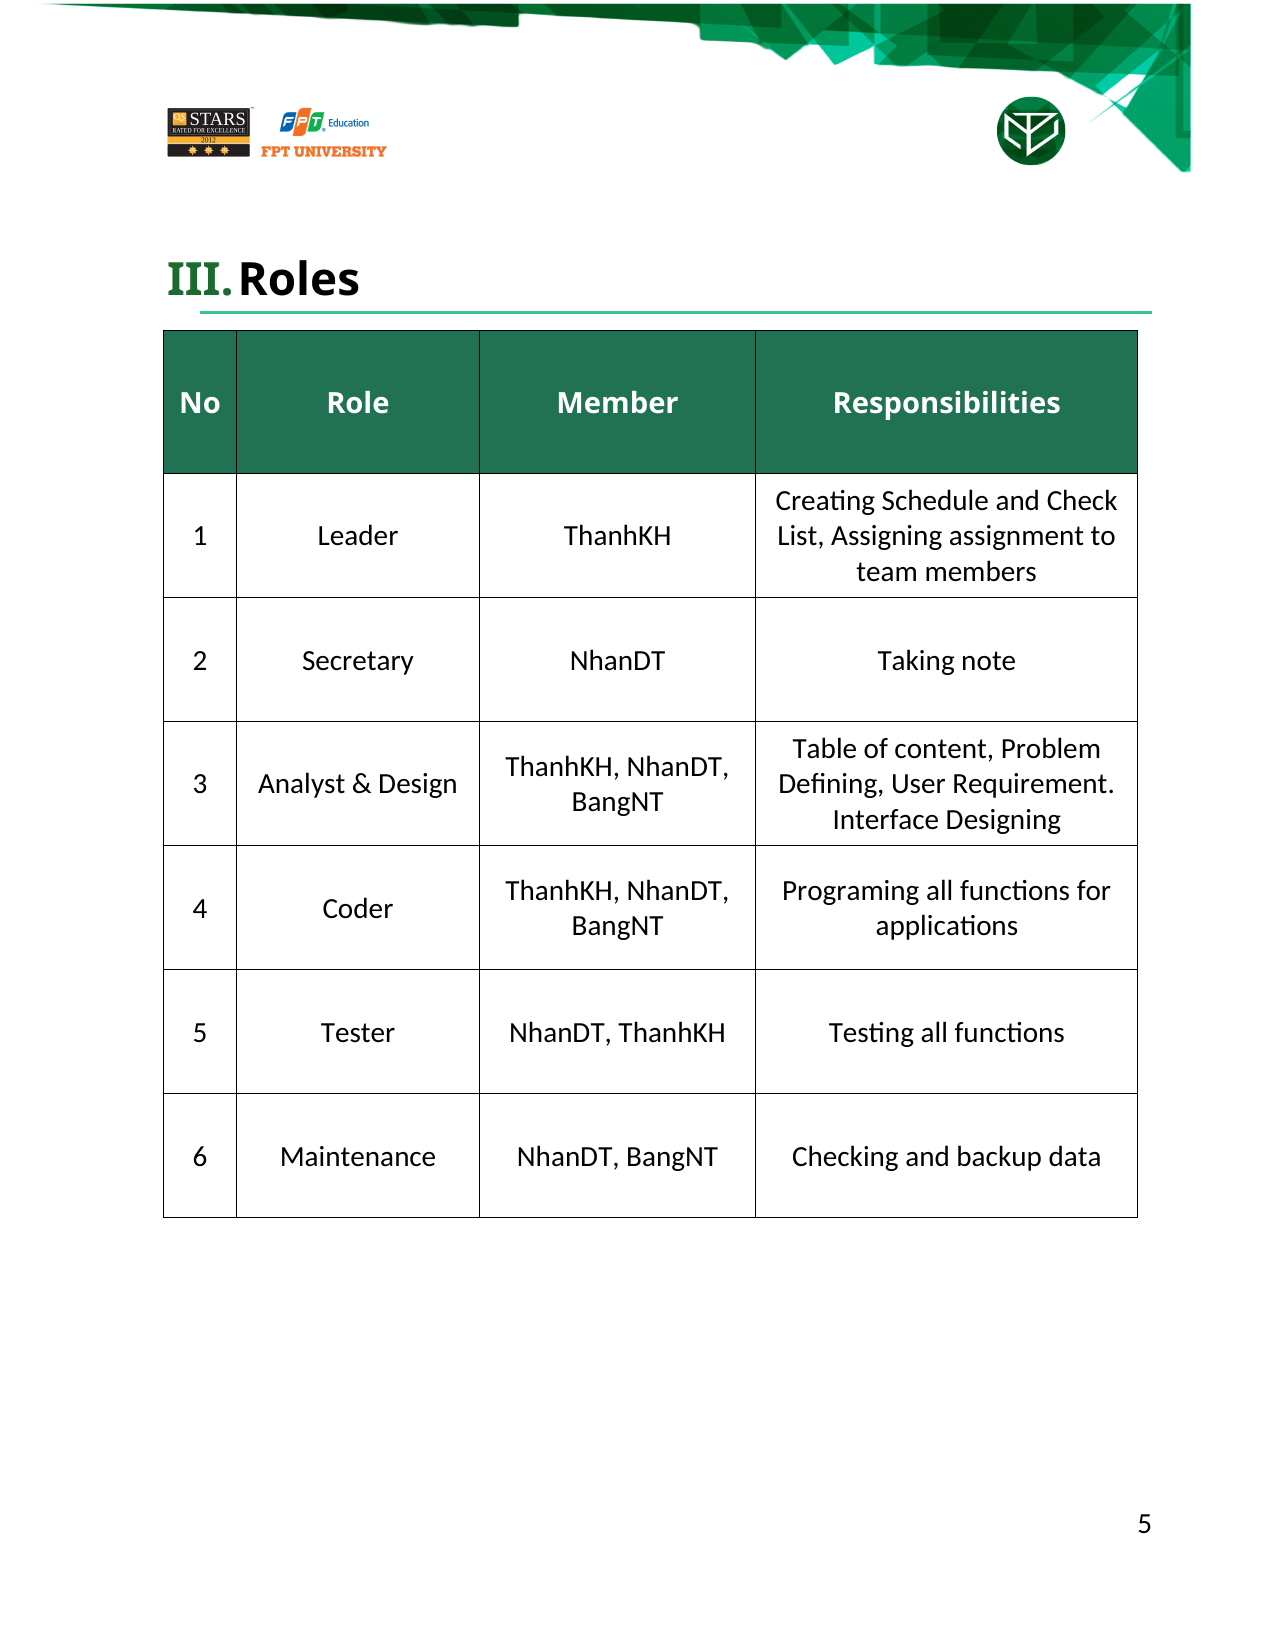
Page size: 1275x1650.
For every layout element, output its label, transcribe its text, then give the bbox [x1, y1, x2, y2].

table_cell ThanhKH [480, 474, 755, 597]
table_cell Programing all functions for applications [756, 846, 1137, 969]
table_cell 4 [164, 846, 236, 969]
table_cell 1 [164, 474, 236, 597]
table_header No [164, 331, 236, 473]
table_cell Table of content, Problem Defining, User Requirement. Interface Designing [756, 722, 1137, 845]
table_header Member [480, 331, 755, 473]
table_cell 5 [164, 970, 236, 1093]
table_cell Coder [237, 846, 479, 969]
table_cell Leader [237, 474, 479, 597]
subtitle Roles [200, 246, 1152, 311]
table_header Role [237, 331, 479, 473]
table_cell Tester [237, 970, 479, 1093]
picture [5, 4, 1190, 179]
table_cell Secretary [237, 598, 479, 721]
table_cell 3 [164, 722, 236, 845]
table_cell NhanDT, BangNT [480, 1094, 755, 1217]
table_cell ThanhKH, NhanDT, BangNT [480, 846, 755, 969]
table_cell Maintenance [237, 1094, 479, 1217]
table_cell Testing all functions [756, 970, 1137, 1093]
table_cell Checking and backup data [756, 1094, 1137, 1217]
table_cell Creating Schedule and Check List, Assigning assignment to team members [756, 474, 1137, 597]
table_cell Analyst & Design [237, 722, 479, 845]
table_cell 2 [164, 598, 236, 721]
table_cell NhanDT, ThanhKH [480, 970, 755, 1093]
table_cell NhanDT [480, 598, 755, 721]
table_cell ThanhKH, NhanDT, BangNT [480, 722, 755, 845]
table_cell Taking note [756, 598, 1137, 721]
table_header Responsibilities [756, 331, 1137, 473]
table_cell 6 [164, 1094, 236, 1217]
